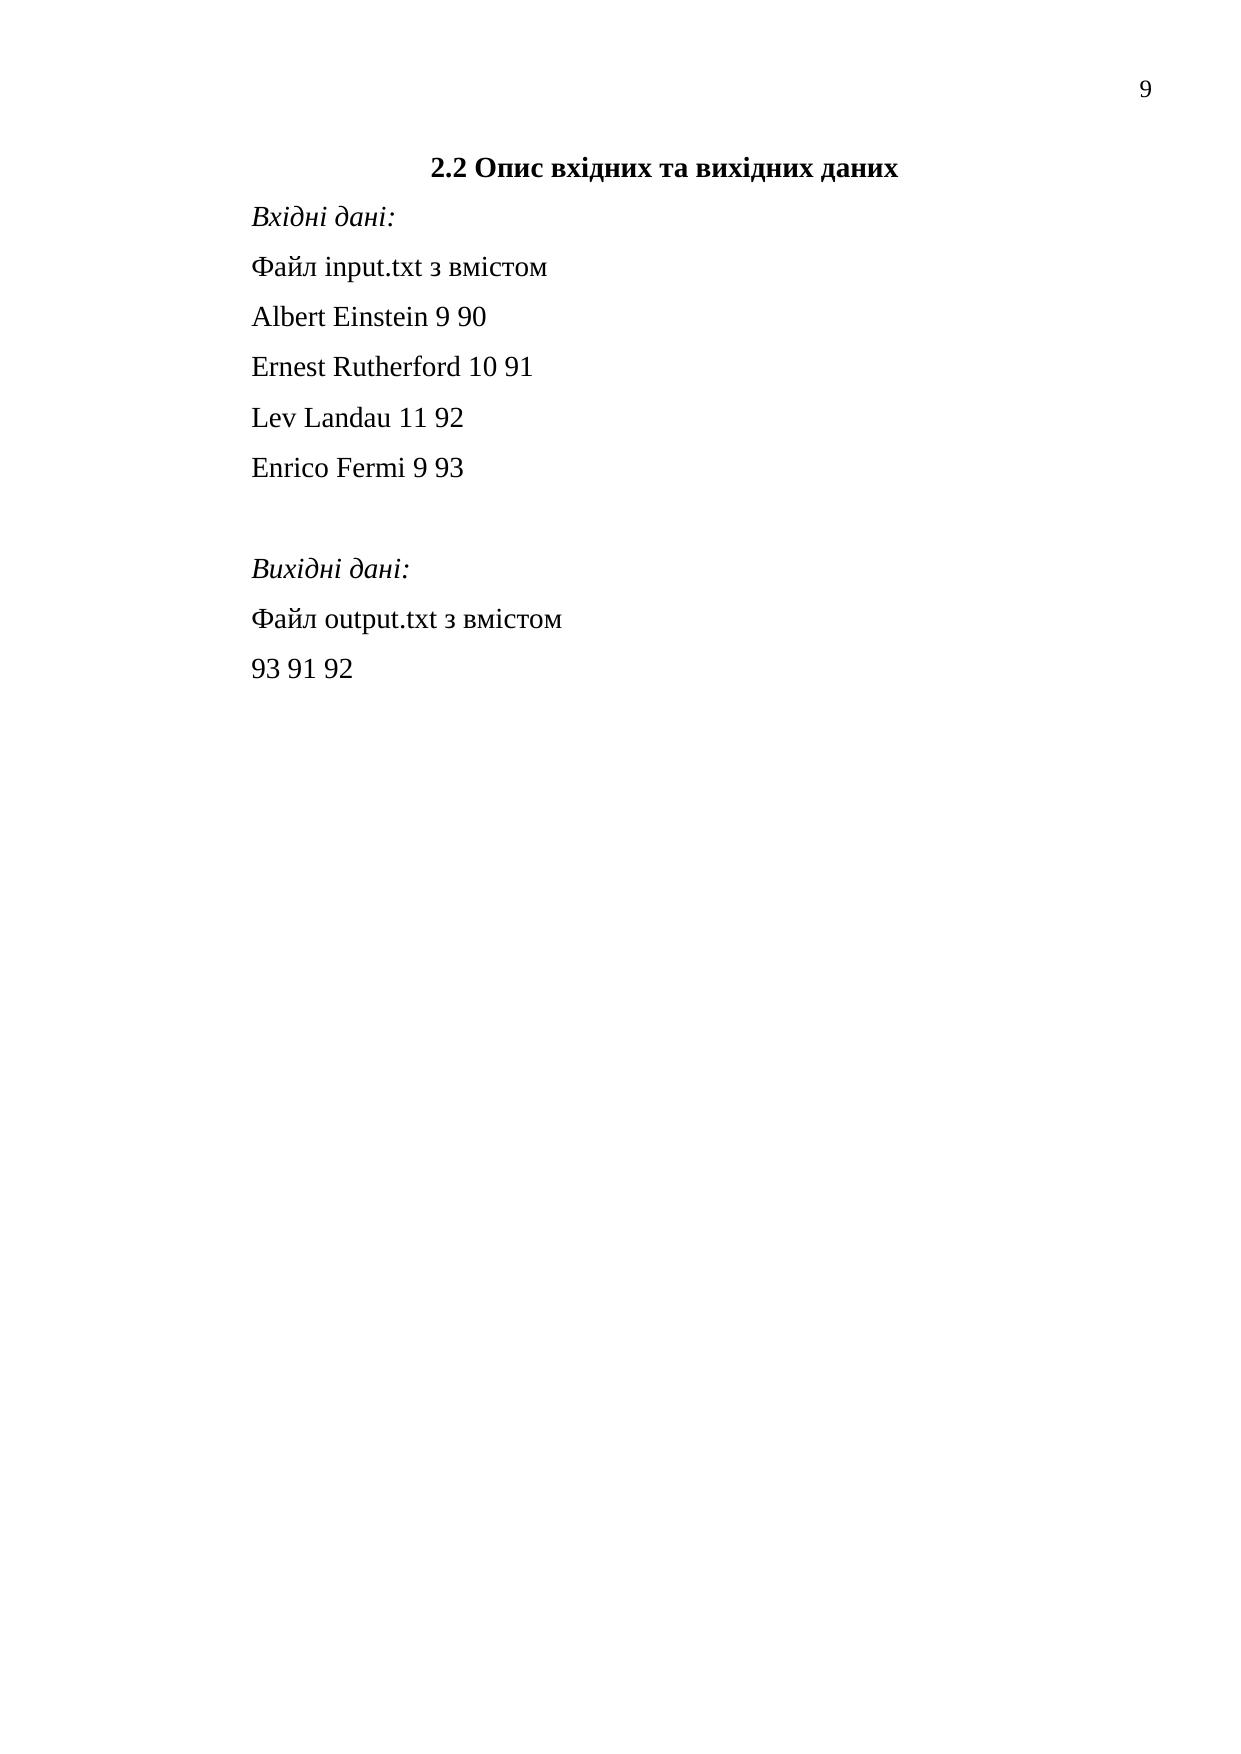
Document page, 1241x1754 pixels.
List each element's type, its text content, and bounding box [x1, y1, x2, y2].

text Вихідні дані: [177, 551, 1152, 584]
text Файл input.txt з вмістом [177, 249, 1152, 282]
text Enrico Fermi 9 93 [177, 450, 1152, 484]
text Albert Einstein 9 90 [177, 299, 1152, 333]
text Вхідні дані: [177, 199, 1152, 232]
text 2.2 Опис вхідних та вихідних даних [177, 150, 1152, 183]
text Файл output.txt з вмістом [177, 601, 1152, 635]
text Ernest Rutherford 10 91 [177, 349, 1152, 383]
text Lev Landau 11 92 [177, 400, 1152, 433]
text 93 91 92 [177, 651, 1152, 685]
